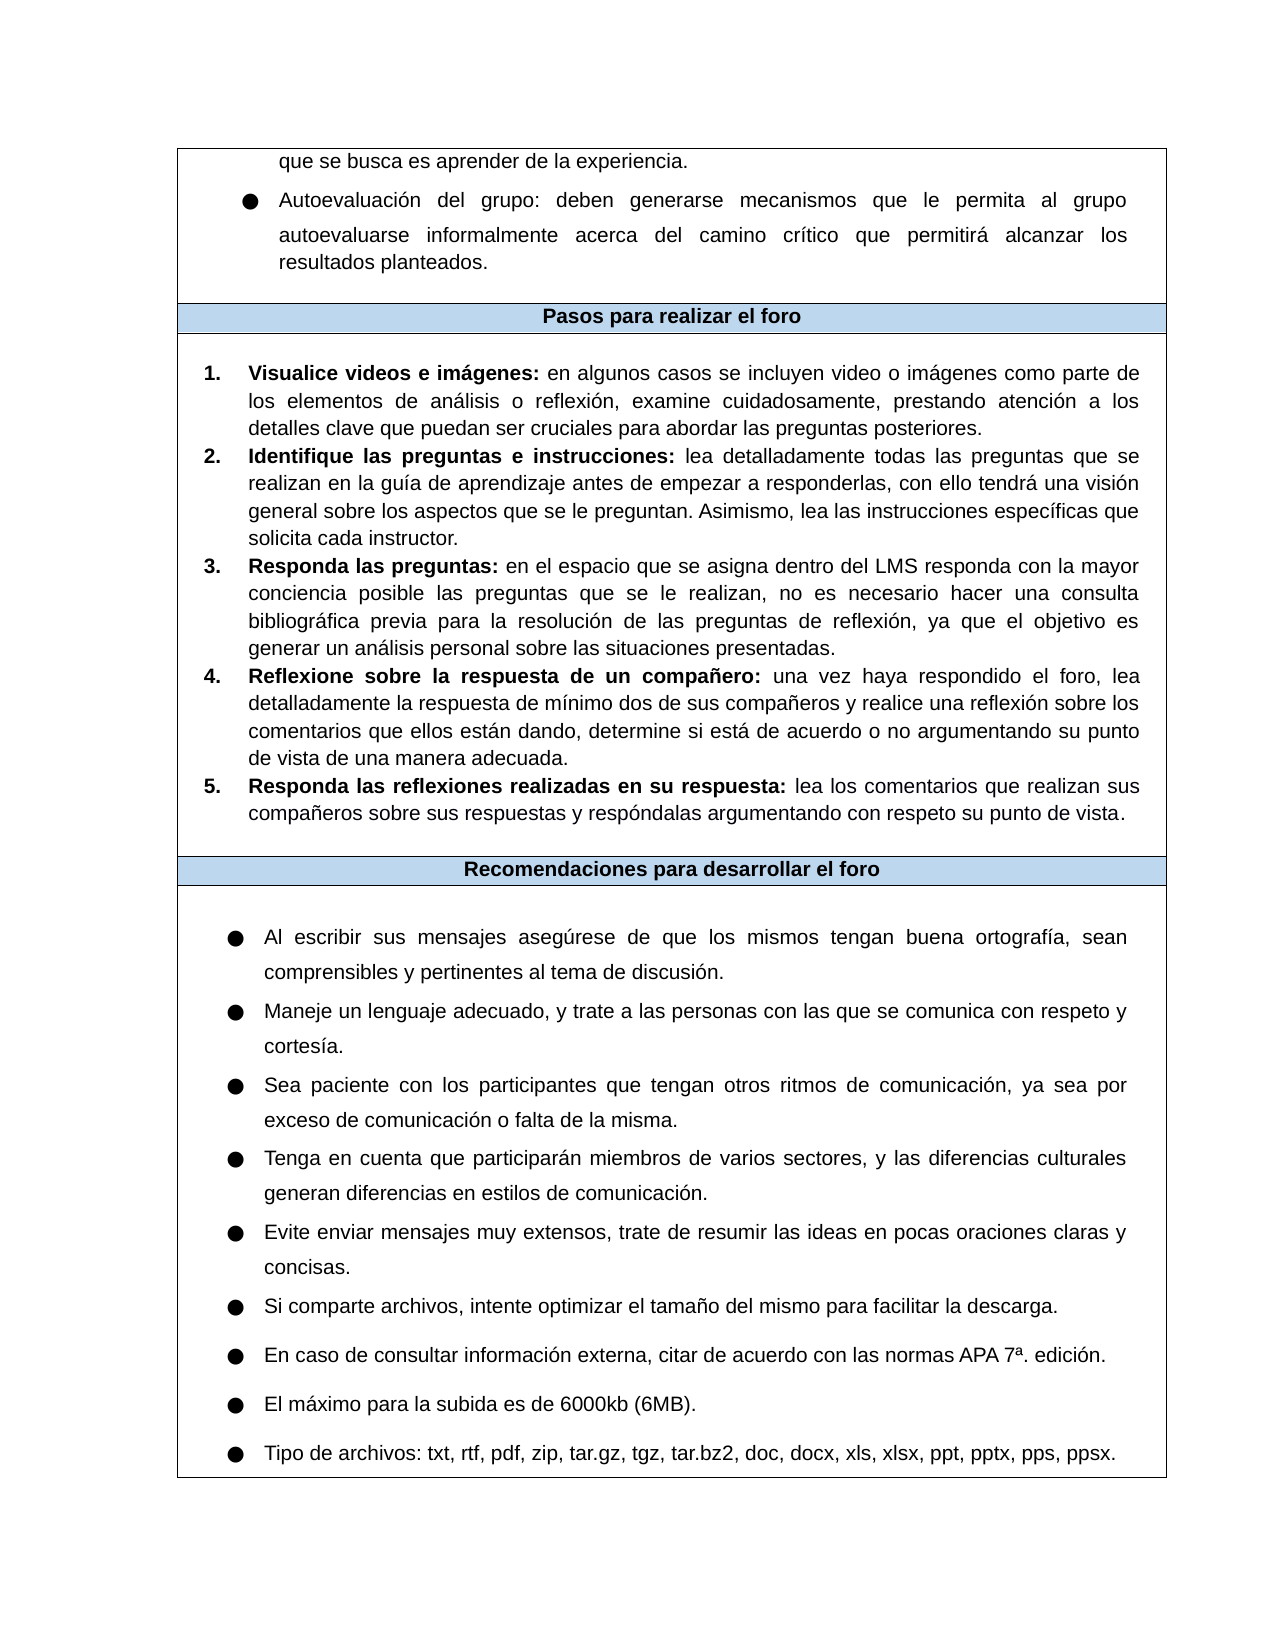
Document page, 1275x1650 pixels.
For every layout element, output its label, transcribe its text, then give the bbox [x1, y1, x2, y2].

table_cell Pasos para realizar el foro [178, 304, 1166, 332]
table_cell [178, 886, 1166, 1477]
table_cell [178, 149, 1166, 303]
table_cell Recomendaciones para desarrollar el foro [178, 857, 1166, 885]
table_cell Visualice videos e imágenes: en algunos casos se incluyen video o imágenes como parte de los elementos de análisis o reflexión, examine cuidadosamente, prestando atención a los detalles clave que puedan ser cruciales para abordar las preguntas posteriores. Identifique las preguntas e instrucciones: lea detalladamente todas las preguntas que se realizan en la guía de aprendizaje antes de empezar a responderlas, con ello tendrá una visión general sobre los aspectos que se le preguntan. Asimismo, lea las instrucciones específicas que solicita cada instructor. Responda las preguntas: en el espacio que se asigna dentro del LMS responda con la mayor conciencia posible las preguntas que se le realizan, no es necesario hacer una consulta bibliográfica previa para la resolución de las preguntas de reflexión, ya que el objetivo es generar un análisis personal sobre las situaciones presentadas. Reflexione sobre la respuesta de un compañero: una vez haya respondido el foro, lea detalladamente la respuesta de mínimo dos de sus compañeros y realice una reflexión sobre los comentarios que ellos están dando, determine si está de acuerdo o no argumentando su punto de vista de una manera adecuada. Responda las reflexiones realizadas en su respuesta: lea los comentarios que realizan sus compañeros sobre sus respuestas y respóndalas argumentando con respeto su punto de vista. [178, 334, 1166, 856]
